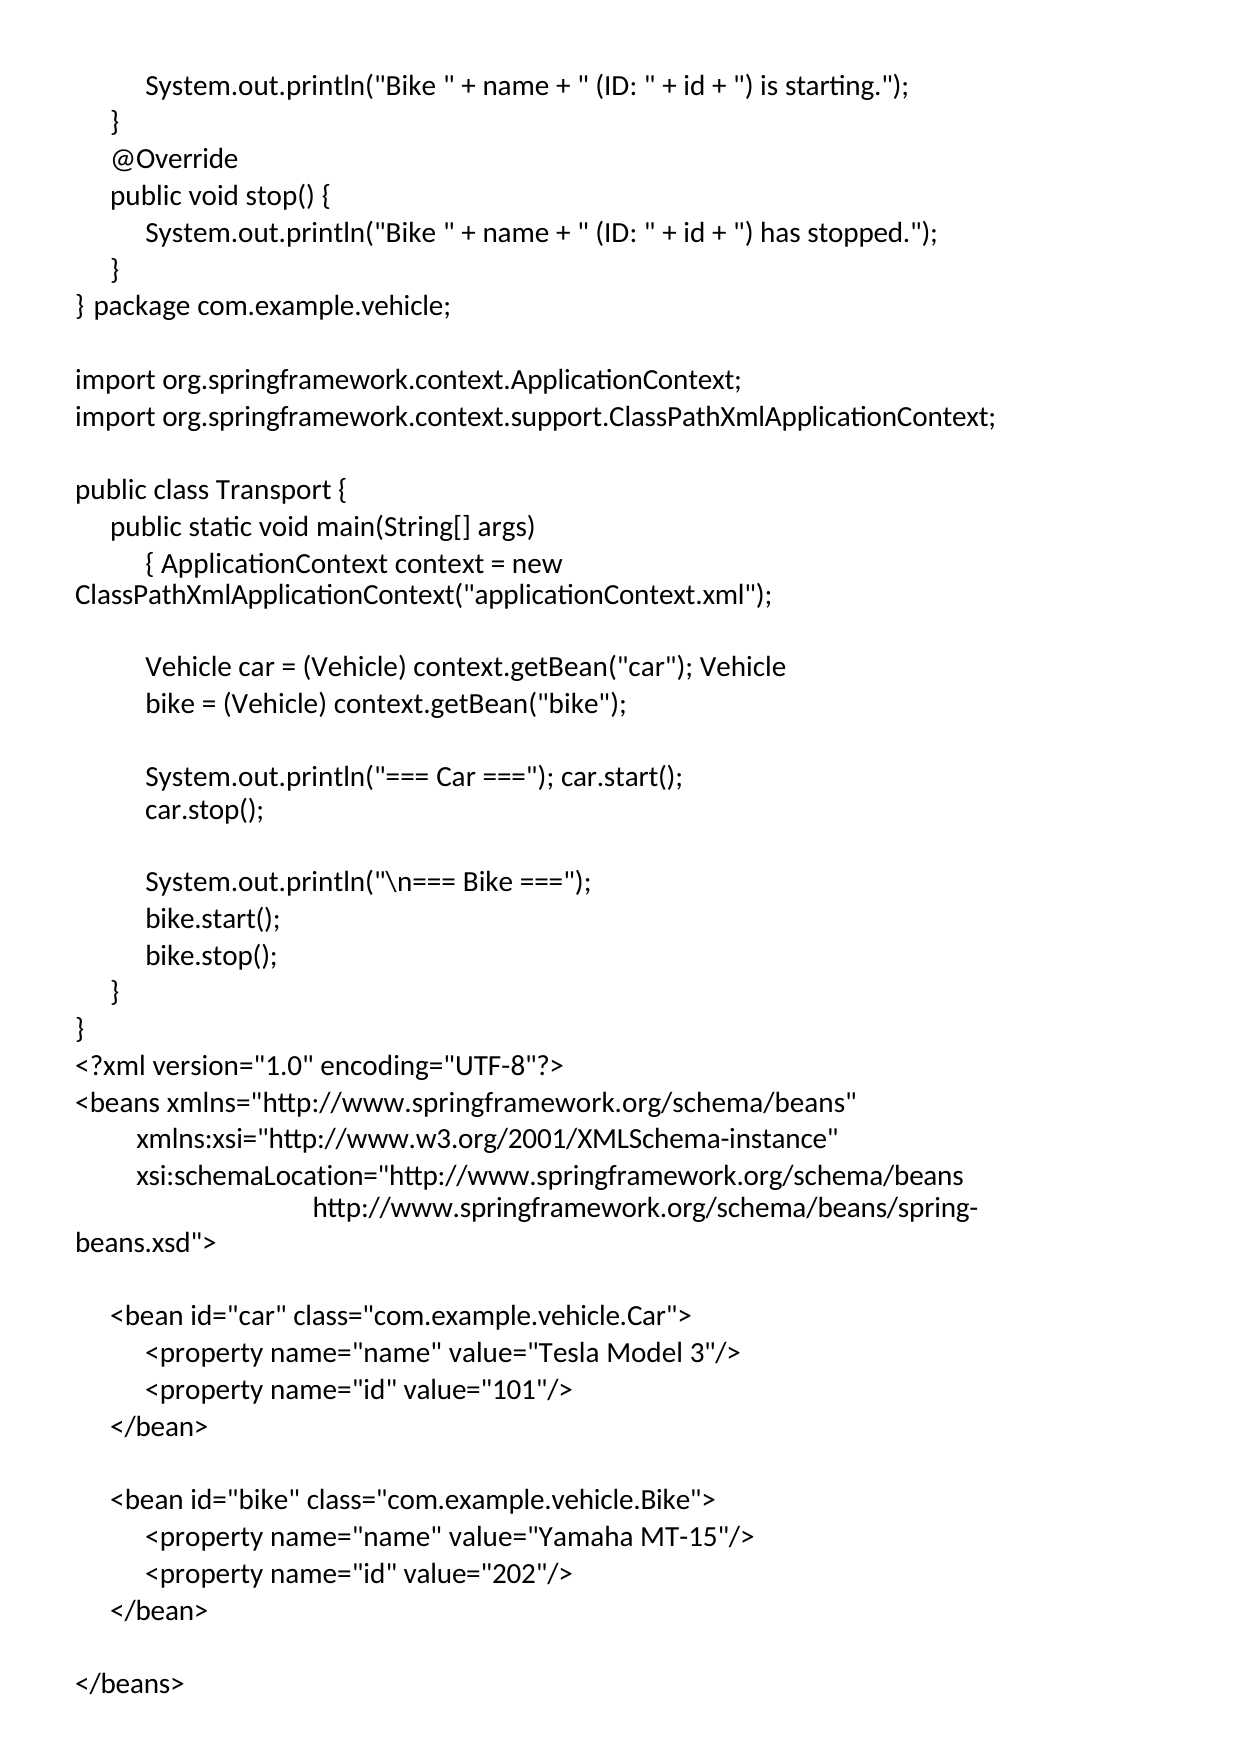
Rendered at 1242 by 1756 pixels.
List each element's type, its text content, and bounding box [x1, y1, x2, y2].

text } [110, 103, 1168, 139]
text <beans xmlns="http://www.springframework.org/schema/beans" xmlns:xsi="http://www.w3.org/2001/XMLSchema-instance" xsi:schemaLocation="http://www.springframework.org/schema/beans [75, 1084, 1028, 1193]
text @Override [110, 140, 1168, 176]
text http://www.springframework.org/schema/beans/spring- [312, 1194, 1168, 1224]
text } package com.example.vehicle; [75, 287, 1168, 323]
text } [110, 251, 1168, 286]
text System.out.println("Bike " + name + " (ID: " + id + ") has stopped."); [145, 214, 1168, 249]
text beans.xsd"> [75, 1224, 1168, 1259]
text bike.stop(); [145, 937, 1168, 972]
text ClassPathXmlApplicationContext("applicationContext.xml"); [75, 581, 1168, 610]
text </beans> [75, 1665, 203, 1701]
text System.out.println("Bike " + name + " (ID: " + id + ") is starting."); [145, 67, 1168, 102]
text <bean id="bike" class="com.example.vehicle.Bike"> [110, 1481, 1168, 1517]
text <property name="id" value="202"/> [145, 1555, 1168, 1590]
text System.out.println("=== Car ==="); car.start(); [145, 758, 717, 794]
text import org.springframework.context.support.ClassPathXmlApplicationContext; [75, 398, 1168, 433]
text import org.springframework.context.ApplicationContext; [75, 361, 1168, 397]
text System.out.println("\n=== Bike ==="); bike.start(); [145, 863, 717, 936]
text } [75, 1010, 1168, 1046]
text <property name="id" value="101"/> [145, 1371, 1168, 1406]
text <property name="name" value="Yamaha MT-15"/> [145, 1518, 1168, 1554]
text <property name="name" value="Tesla Model 3"/> [145, 1334, 1168, 1370]
text </bean> [110, 1408, 1168, 1443]
text </bean> [110, 1592, 1168, 1627]
text Vehicle car = (Vehicle) context.getBean("car"); Vehicle bike = (Vehicle) context.getBean("bike"); [145, 648, 796, 721]
text } [110, 973, 1168, 1009]
text public static void main(String[] args) { ApplicationContext context = new [110, 508, 618, 580]
text car.stop(); [145, 795, 1168, 825]
text <?xml version="1.0" encoding="UTF-8"?> [75, 1047, 1168, 1082]
text public void stop() { [110, 177, 1168, 213]
text public class Transport { [75, 471, 1168, 507]
text <bean id="car" class="com.example.vehicle.Car"> [110, 1297, 1168, 1333]
